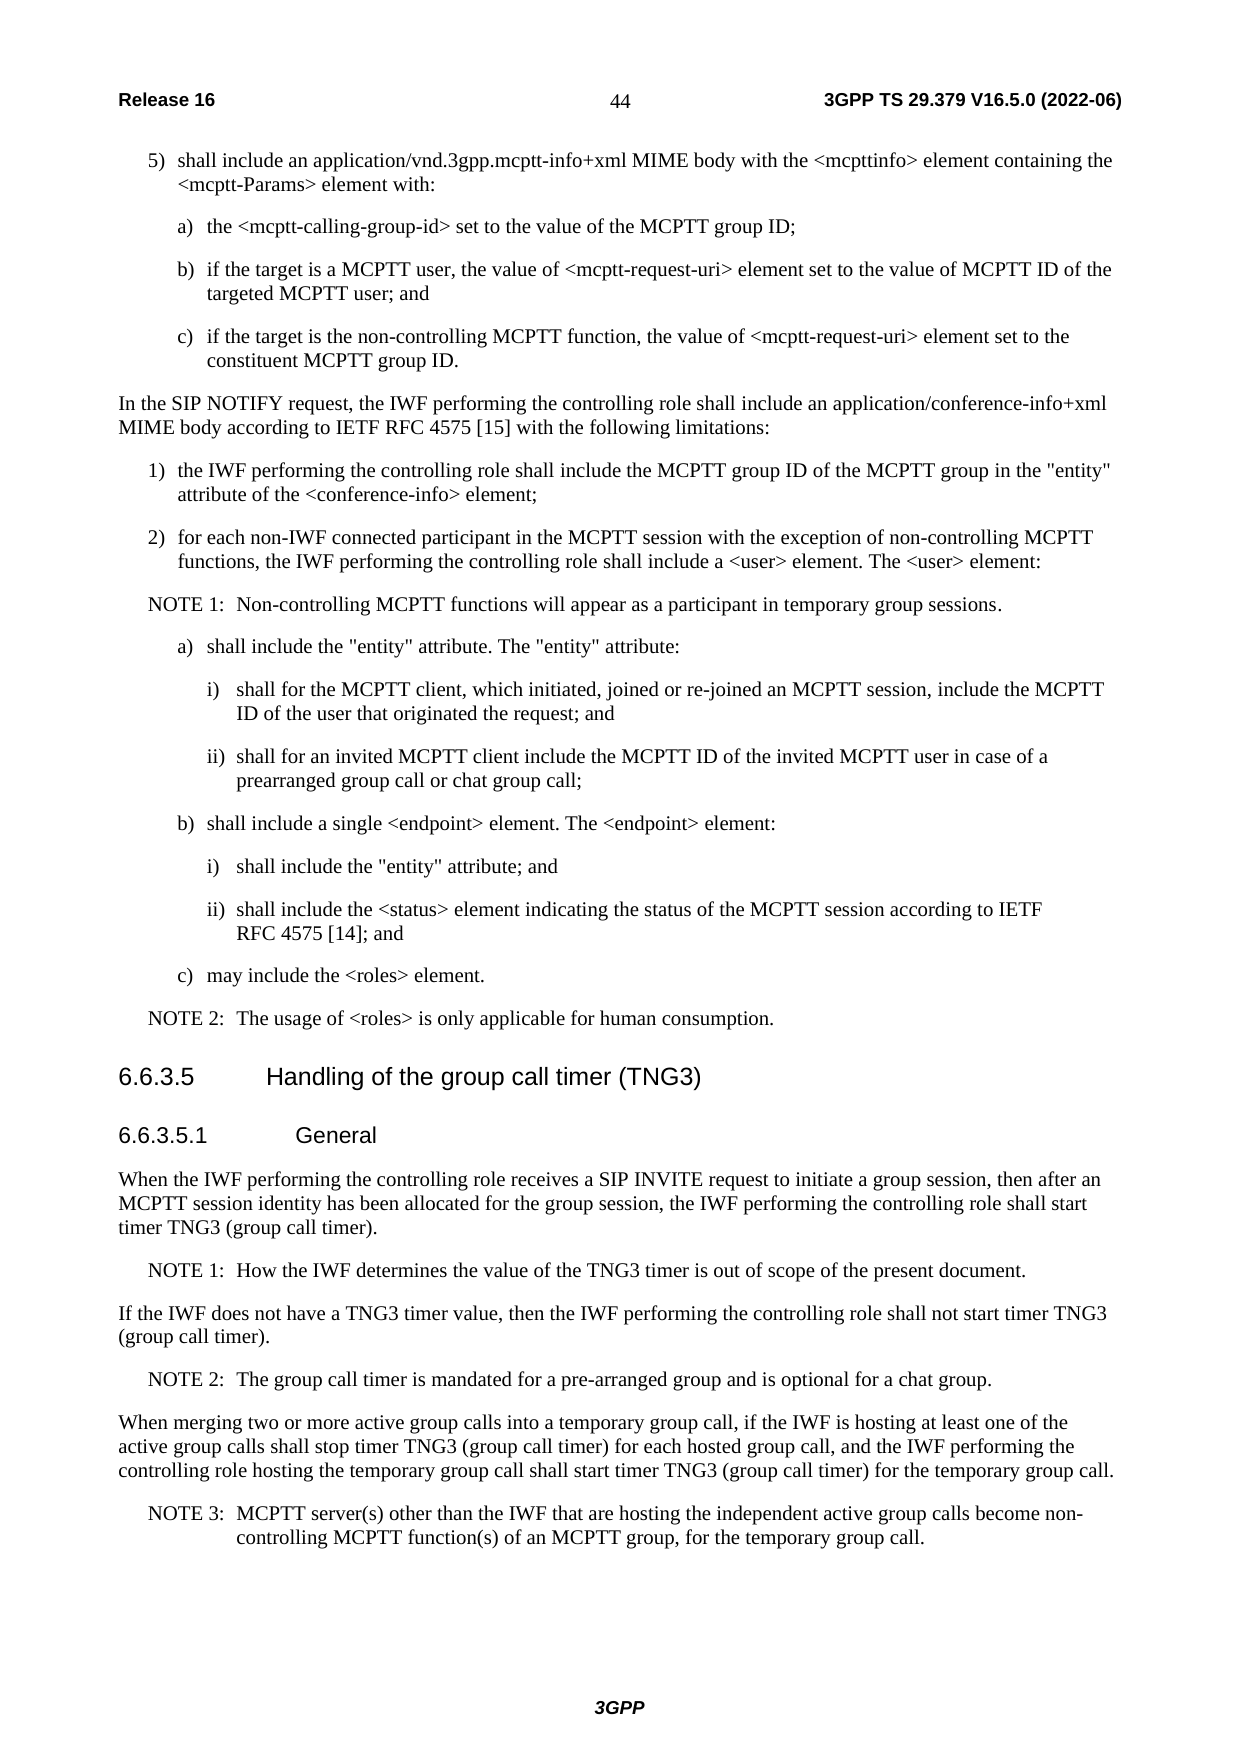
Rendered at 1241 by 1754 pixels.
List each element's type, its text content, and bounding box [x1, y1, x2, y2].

text In the SIP NOTIFY request, the IWF performing the controlling role shall include an application/conference-info+xml MIME body according to IETF RFC 4575 [15] with the following limitations: [118, 391, 1122, 439]
text a) shall include the "entity" attribute. The "entity" attribute: [177, 634, 1122, 658]
text b) if the target is a MCPTT user, the value of <mcptt-request-uri> element set to the value of MCPTT ID of the targeted MCPTT user; and [177, 257, 1122, 305]
text c) if the target is the non-controlling MCPTT function, the value of <mcptt-request-uri> element set to the constituent MCPTT group ID. [177, 324, 1122, 372]
text NOTE 1: Non-controlling MCPTT functions will appear as a participant in temporary group sessions. [148, 592, 1122, 616]
text 2) for each non-IWF connected participant in the MCPTT session with the exception of non-controlling MCPTT functions, the IWF performing the controlling role shall include a <user> element. The <user> element: [148, 525, 1122, 573]
subtitle 6.6.3.5 Handling of the group call timer (TNG3) [118, 1062, 1122, 1090]
subtitle 6.6.3.5.1 General [118, 1122, 1122, 1148]
text c) may include the <roles> element. [177, 963, 1122, 987]
text 5) shall include an application/vnd.3gpp.mcptt-info+xml MIME body with the <mcpttinfo> element containing the <mcptt-Params> element with: [148, 147, 1122, 196]
text b) shall include a single <endpoint> element. The <endpoint> element: [177, 811, 1122, 835]
text a) the <mcptt-calling-group-id> set to the value of the MCPTT group ID; [177, 214, 1122, 238]
text When the IWF performing the controlling role receives a SIP INVITE request to initiate a group session, then after an MCPTT session identity has been allocated for the group session, the IWF performing the controlling role shall start timer TNG3 (group call timer). [118, 1167, 1122, 1239]
text NOTE 1: How the IWF determines the value of the TNG3 timer is out of scope of the present document. [148, 1258, 1122, 1282]
text ii) shall for an invited MCPTT client include the MCPTT ID of the invited MCPTT user in case of a prearranged group call or chat group call; [207, 744, 1122, 792]
text i) shall include the "entity" attribute; and [207, 854, 1122, 878]
text NOTE 2: The usage of <roles> is only applicable for human consumption. [148, 1006, 1122, 1030]
text NOTE 3: MCPTT server(s) other than the IWF that are hosting the independent active group calls become non-controlling MCPTT function(s) of an MCPTT group, for the temporary group call. [148, 1501, 1122, 1549]
text ii) shall include the <status> element indicating the status of the MCPTT session according to IETF RFC 4575 [14]; and [207, 897, 1122, 945]
text When merging two or more active group calls into a temporary group call, if the IWF is hosting at least one of the active group calls shall stop timer TNG3 (group call timer) for each hosted group call, and the IWF performing the controlling role hosting the temporary group call shall start timer TNG3 (group call timer) for the temporary group call. [118, 1410, 1122, 1482]
text If the IWF does not have a TNG3 timer value, then the IWF performing the controlling role shall not start timer TNG3 (group call timer). [118, 1300, 1122, 1348]
text i) shall for the MCPTT client, which initiated, joined or re-joined an MCPTT session, include the MCPTT ID of the user that originated the request; and [207, 677, 1122, 725]
text NOTE 2: The group call timer is mandated for a pre-arranged group and is optional for a chat group. [148, 1367, 1122, 1391]
text 1) the IWF performing the controlling role shall include the MCPTT group ID of the MCPTT group in the "entity" attribute of the <conference-info> element; [148, 458, 1122, 506]
